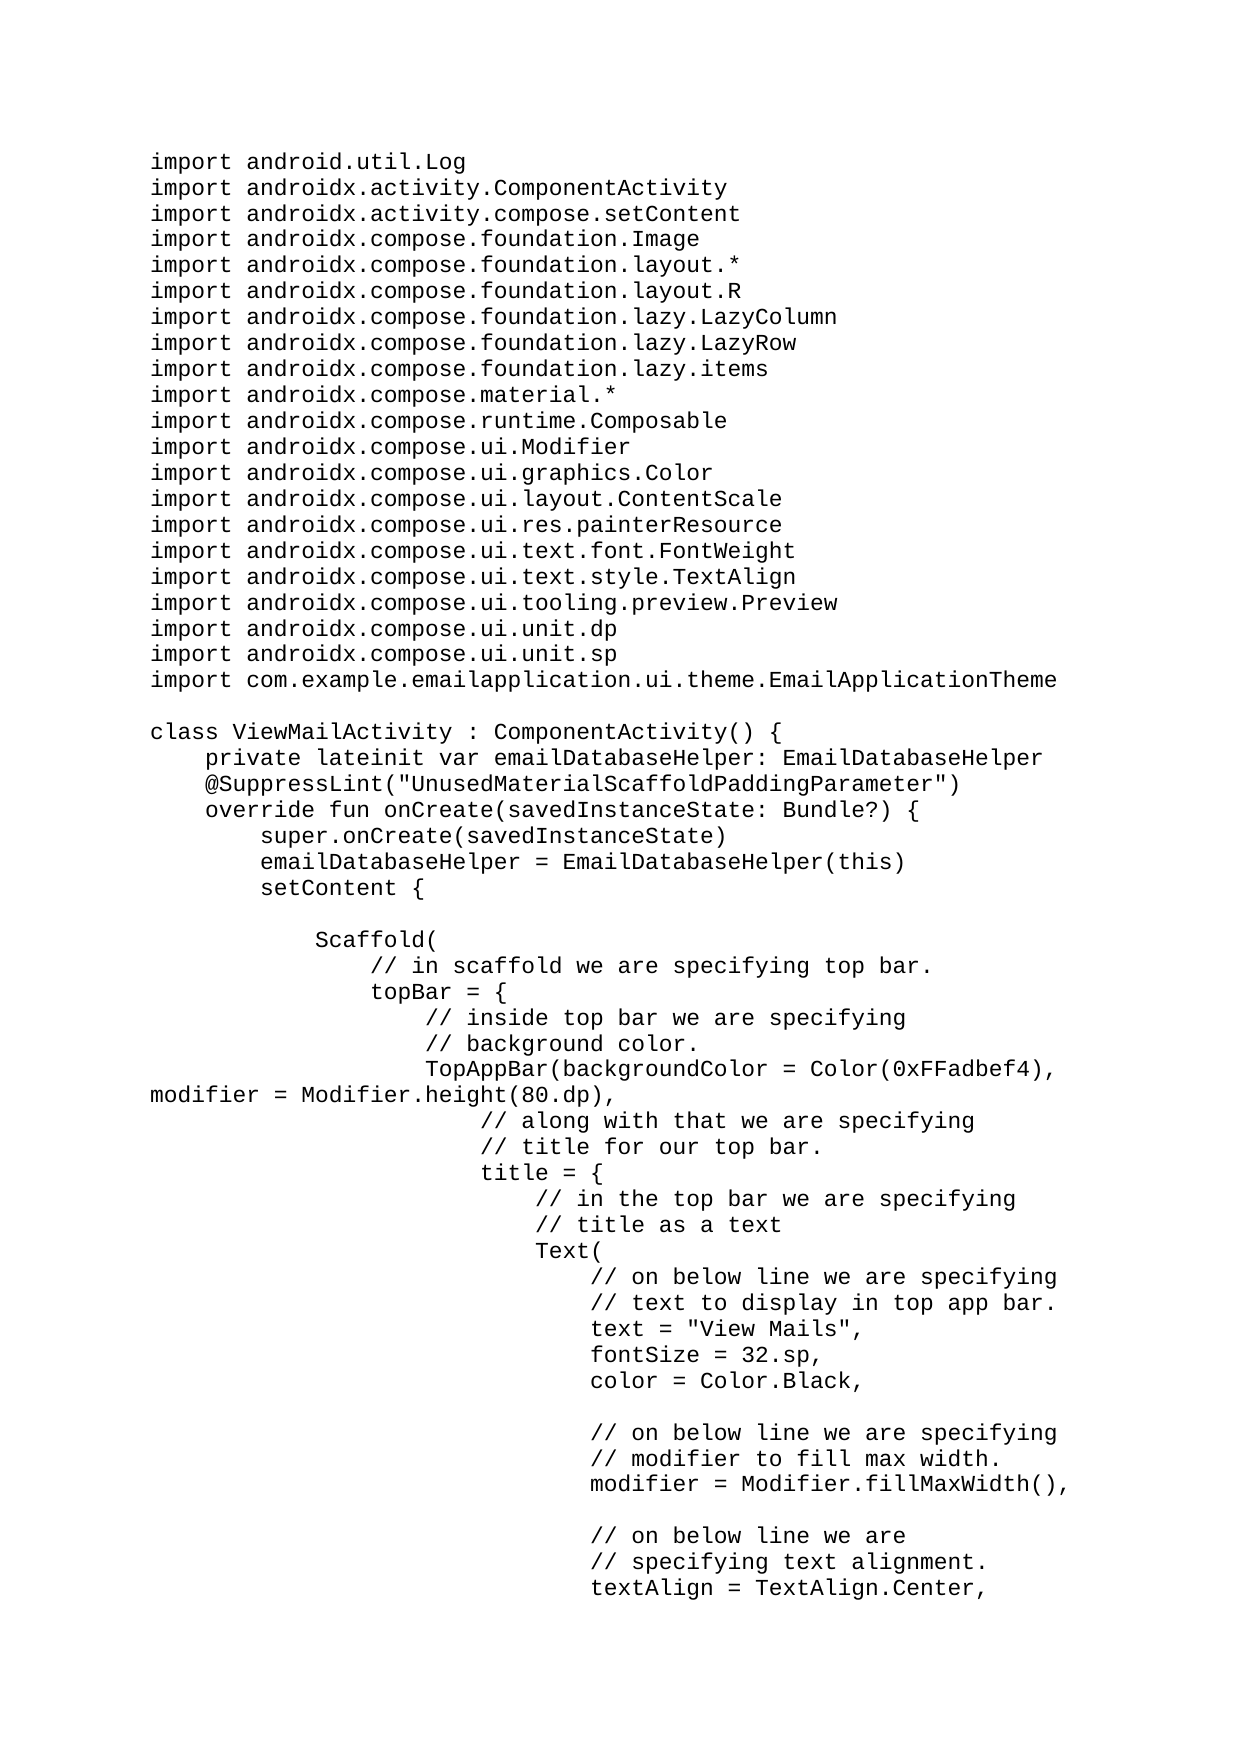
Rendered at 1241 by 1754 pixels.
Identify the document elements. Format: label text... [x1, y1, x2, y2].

text import androidx.compose.foundation.lazy.LazyRow [150, 332, 1090, 357]
text import androidx.compose.ui.layout.ContentScale [150, 487, 1090, 513]
text setContent { [150, 876, 1090, 902]
text import androidx.compose.ui.tooling.preview.Preview [150, 591, 1090, 617]
text title = { [150, 1162, 1090, 1187]
text // title as a text [150, 1213, 1090, 1239]
text // on below line we are specifying [150, 1421, 1090, 1447]
text import androidx.compose.runtime.Composable [150, 409, 1090, 435]
text import androidx.compose.foundation.layout.* [150, 254, 1090, 280]
text import androidx.compose.foundation.layout.R [150, 280, 1090, 306]
text color = Color.Black, [150, 1369, 1090, 1395]
text text = "View Mails", [150, 1317, 1090, 1343]
text private lateinit var emailDatabaseHelper: EmailDatabaseHelper [150, 747, 1090, 772]
text // specifying text alignment. [150, 1551, 1090, 1577]
text import androidx.compose.foundation.lazy.LazyColumn [150, 306, 1090, 332]
text modifier = Modifier.fillMaxWidth(), [150, 1473, 1090, 1499]
text import androidx.compose.foundation.lazy.items [150, 357, 1090, 383]
text @SuppressLint("UnusedMaterialScaffoldPaddingParameter") [150, 772, 1090, 798]
text import androidx.compose.ui.Modifier [150, 435, 1090, 461]
text Text( [150, 1239, 1090, 1265]
text import android.util.Log [150, 150, 1090, 176]
text // on below line we are [150, 1525, 1090, 1551]
text // inside top bar we are specifying [150, 1006, 1090, 1032]
text import androidx.compose.ui.graphics.Color [150, 461, 1090, 487]
text // title for our top bar. [150, 1136, 1090, 1162]
text // background color. [150, 1032, 1090, 1058]
text // on below line we are specifying [150, 1265, 1090, 1291]
text import androidx.compose.foundation.Image [150, 228, 1090, 254]
text Scaffold( [150, 928, 1090, 954]
text import androidx.activity.ComponentActivity [150, 176, 1090, 202]
text import androidx.compose.ui.text.font.FontWeight [150, 539, 1090, 565]
text fontSize = 32.sp, [150, 1343, 1090, 1369]
text import androidx.compose.ui.res.painterResource [150, 513, 1090, 539]
text import androidx.compose.ui.unit.dp [150, 617, 1090, 643]
text import androidx.compose.ui.unit.sp [150, 643, 1090, 669]
text // in the top bar we are specifying [150, 1187, 1090, 1213]
text class ViewMailActivity : ComponentActivity() { [150, 721, 1090, 747]
text import androidx.activity.compose.setContent [150, 202, 1090, 228]
text // in scaffold we are specifying top bar. [150, 954, 1090, 980]
text super.onCreate(savedInstanceState) [150, 824, 1090, 850]
text // modifier to fill max width. [150, 1447, 1090, 1473]
text emailDatabaseHelper = EmailDatabaseHelper(this) [150, 850, 1090, 876]
text import androidx.compose.material.* [150, 383, 1090, 409]
text topBar = { [150, 980, 1090, 1006]
text TopAppBar(backgroundColor = Color(0xFFadbef4), modifier = Modifier.height(80.dp), [150, 1058, 1090, 1110]
text override fun onCreate(savedInstanceState: Bundle?) { [150, 798, 1090, 824]
text // along with that we are specifying [150, 1110, 1090, 1136]
text import androidx.compose.ui.text.style.TextAlign [150, 565, 1090, 591]
text // text to display in top app bar. [150, 1291, 1090, 1317]
text import com.example.emailapplication.ui.theme.EmailApplicationTheme [150, 669, 1090, 695]
text textAlign = TextAlign.Center, [150, 1577, 1090, 1602]
